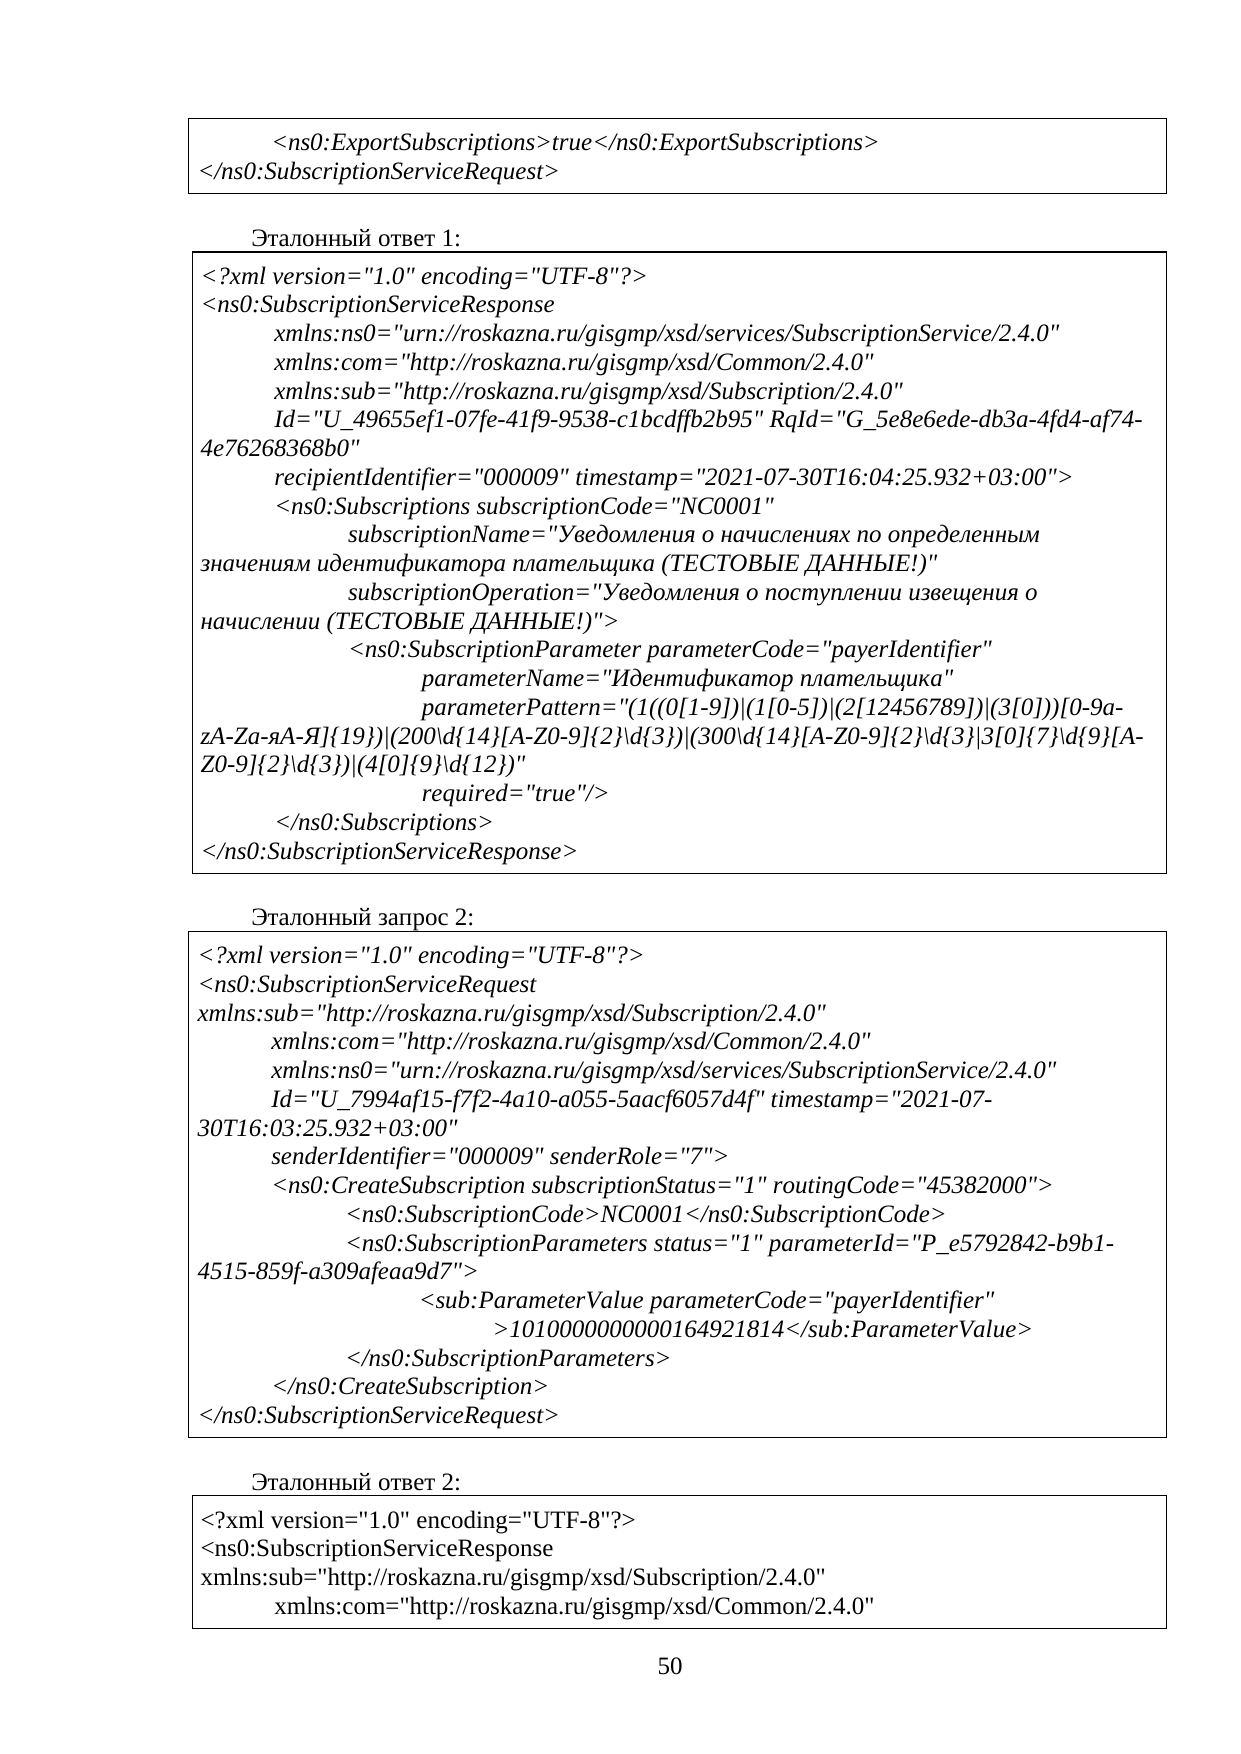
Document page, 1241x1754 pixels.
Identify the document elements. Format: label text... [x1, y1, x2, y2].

text Эталонный запрос 2: [177, 902, 1162, 931]
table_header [193, 1496, 1166, 1628]
table_header <?xml version="1.0" encoding="UTF-8"?> <ns0:SubscriptionServiceRequest xmlns:sub="http://roskazna.ru/gisgmp/xsd/Subscription/2.4.0" xmlns:com="http://roskazna.ru/gisgmp/xsd/Common/2.4.0" xmlns:ns0="urn://roskazna.ru/gisgmp/xsd/services/SubscriptionService/2.4.0" Id="U_7994af15-f7f2-4a10-a055-5aacf6057d4f" timestamp="2021-07-30T16:03:25.932+03:00" senderIdentifier="000009" senderRole="7"> <ns0:CreateSubscription subscriptionStatus="1" routingCode="45382000"> <ns0:SubscriptionCode>NC0001</ns0:SubscriptionCode> <ns0:SubscriptionParameters status="1" parameterId="P_e5792842-b9b1-4515-859f-a309afeaa9d7"> <sub:ParameterValue parameterCode="payerIdentifier" >1010000000000164921814</sub:ParameterValue> </ns0:SubscriptionParameters> </ns0:CreateSubscription> </ns0:SubscriptionServiceRequest> [189, 932, 1166, 1437]
table_header <?xml version="1.0" encoding="UTF-8"?> <ns0:SubscriptionServiceResponse xmlns:ns0="urn://roskazna.ru/gisgmp/xsd/services/SubscriptionService/2.4.0" xmlns:com="http://roskazna.ru/gisgmp/xsd/Common/2.4.0" xmlns:sub="http://roskazna.ru/gisgmp/xsd/Subscription/2.4.0" Id="U_49655ef1-07fe-41f9-9538-c1bcdffb2b95" RqId="G_5e8e6ede-db3a-4fd4-af74-4e76268368b0" recipientIdentifier="000009" timestamp="2021-07-30T16:04:25.932+03:00"> <ns0:Subscriptions subscriptionCode="NC0001" subscriptionName="Уведомления о начислениях по определенным значениям идентификатора плательщика (ТЕСТОВЫЕ ДАННЫЕ!)" subscriptionOperation="Уведомления о поступлении извещения о начислении (ТЕСТОВЫЕ ДАННЫЕ!)"> <ns0:SubscriptionParameter parameterCode="payerIdentifier" parameterName="Идентификатор плательщика" parameterPattern="(1((0[1-9])|(1[0-5])|(2[12456789])|(3[0]))[0-9a-zA-Zа-яА-Я]{19})|(200\d{14}[A-Z0-9]{2}\d{3})|(300\d{14}[A-Z0-9]{2}\d{3}|3[0]{7}\d{9}[A-Z0-9]{2}\d{3})|(4[0]{9}\d{12})" required="true"/> </ns0:Subscriptions> </ns0:SubscriptionServiceResponse> [193, 253, 1166, 873]
text Эталонный ответ 2: [177, 1467, 1162, 1495]
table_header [189, 119, 1166, 193]
text Эталонный ответ 1: [177, 223, 1162, 251]
